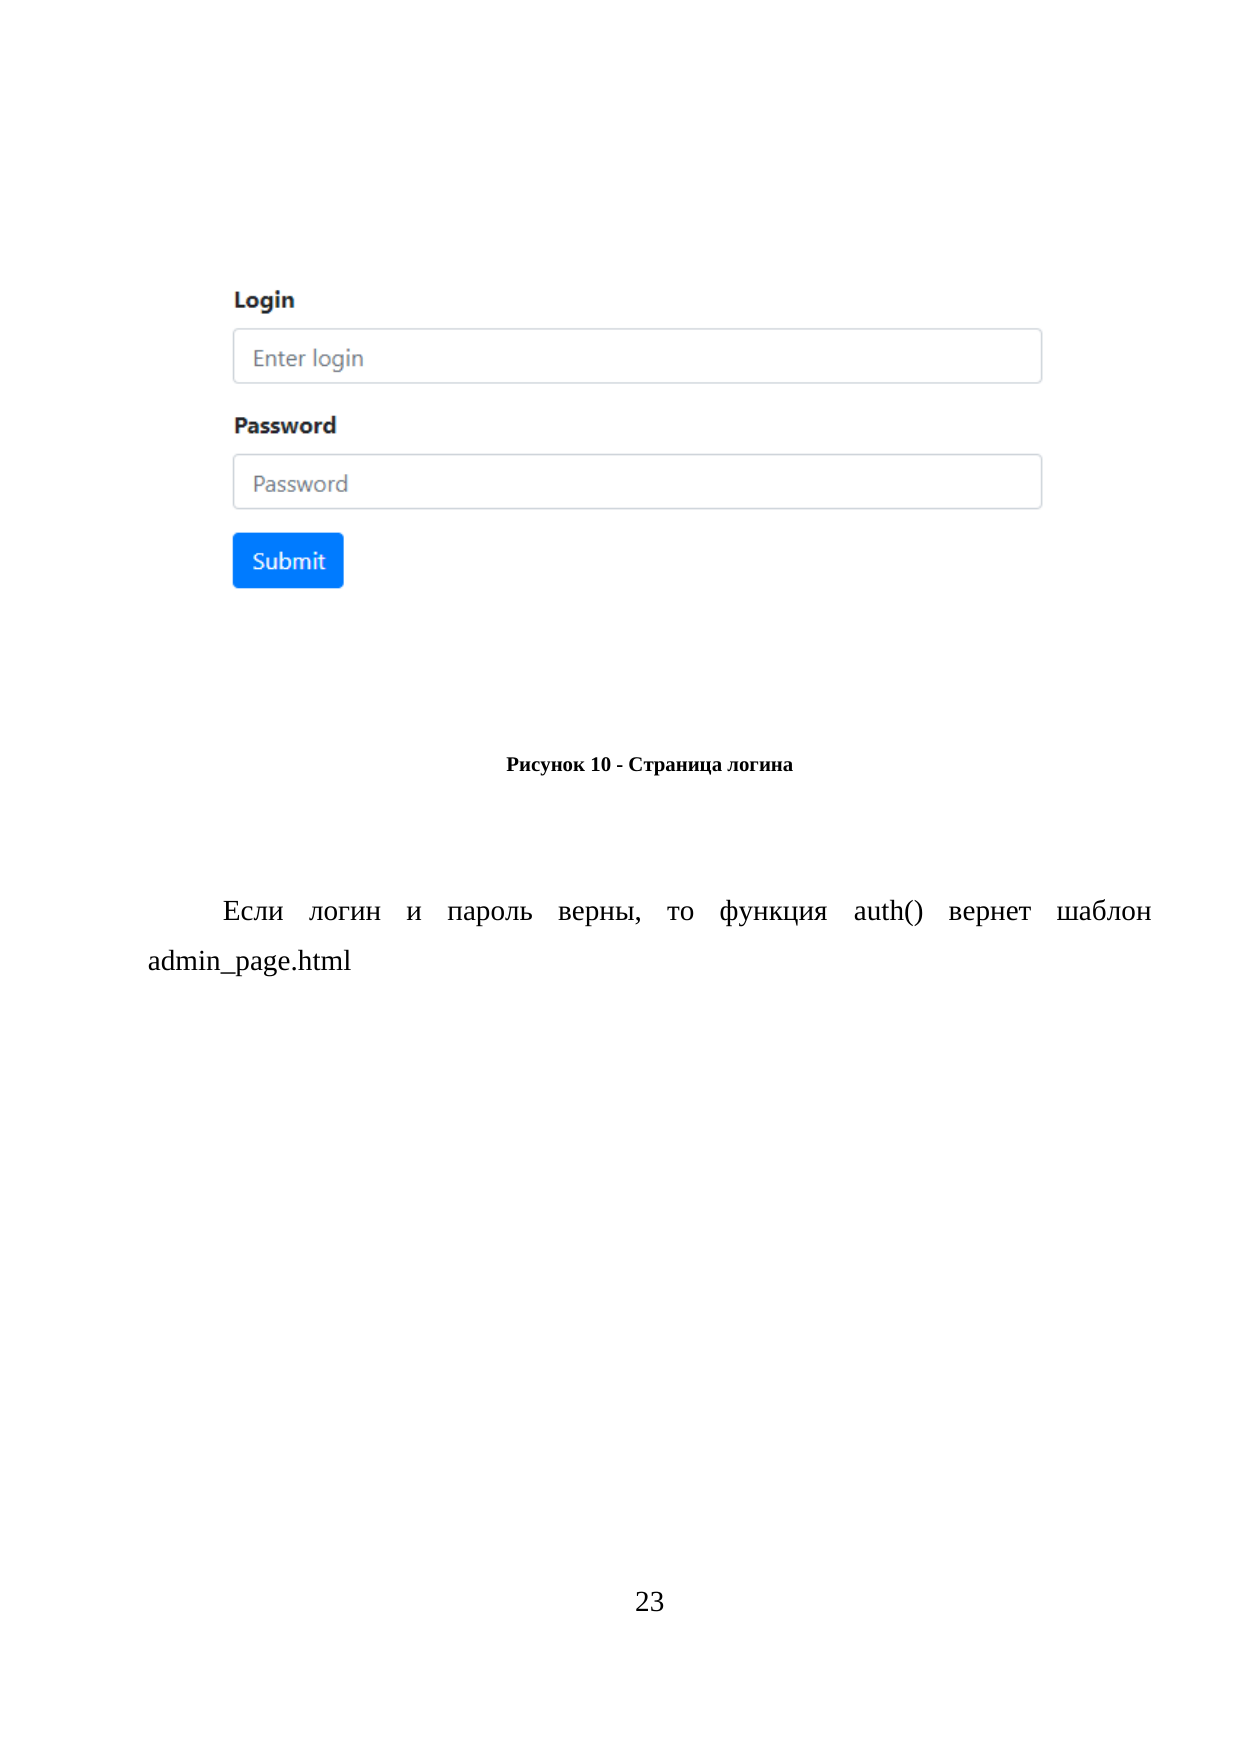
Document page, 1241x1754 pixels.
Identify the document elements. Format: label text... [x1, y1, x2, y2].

picture [147, 176, 1152, 698]
text Если логин и пароль верны, то функция auth() вернет шаблон admin_page.html [148, 893, 1152, 977]
text Рисунок 10 - Страница логина [148, 752, 1152, 776]
